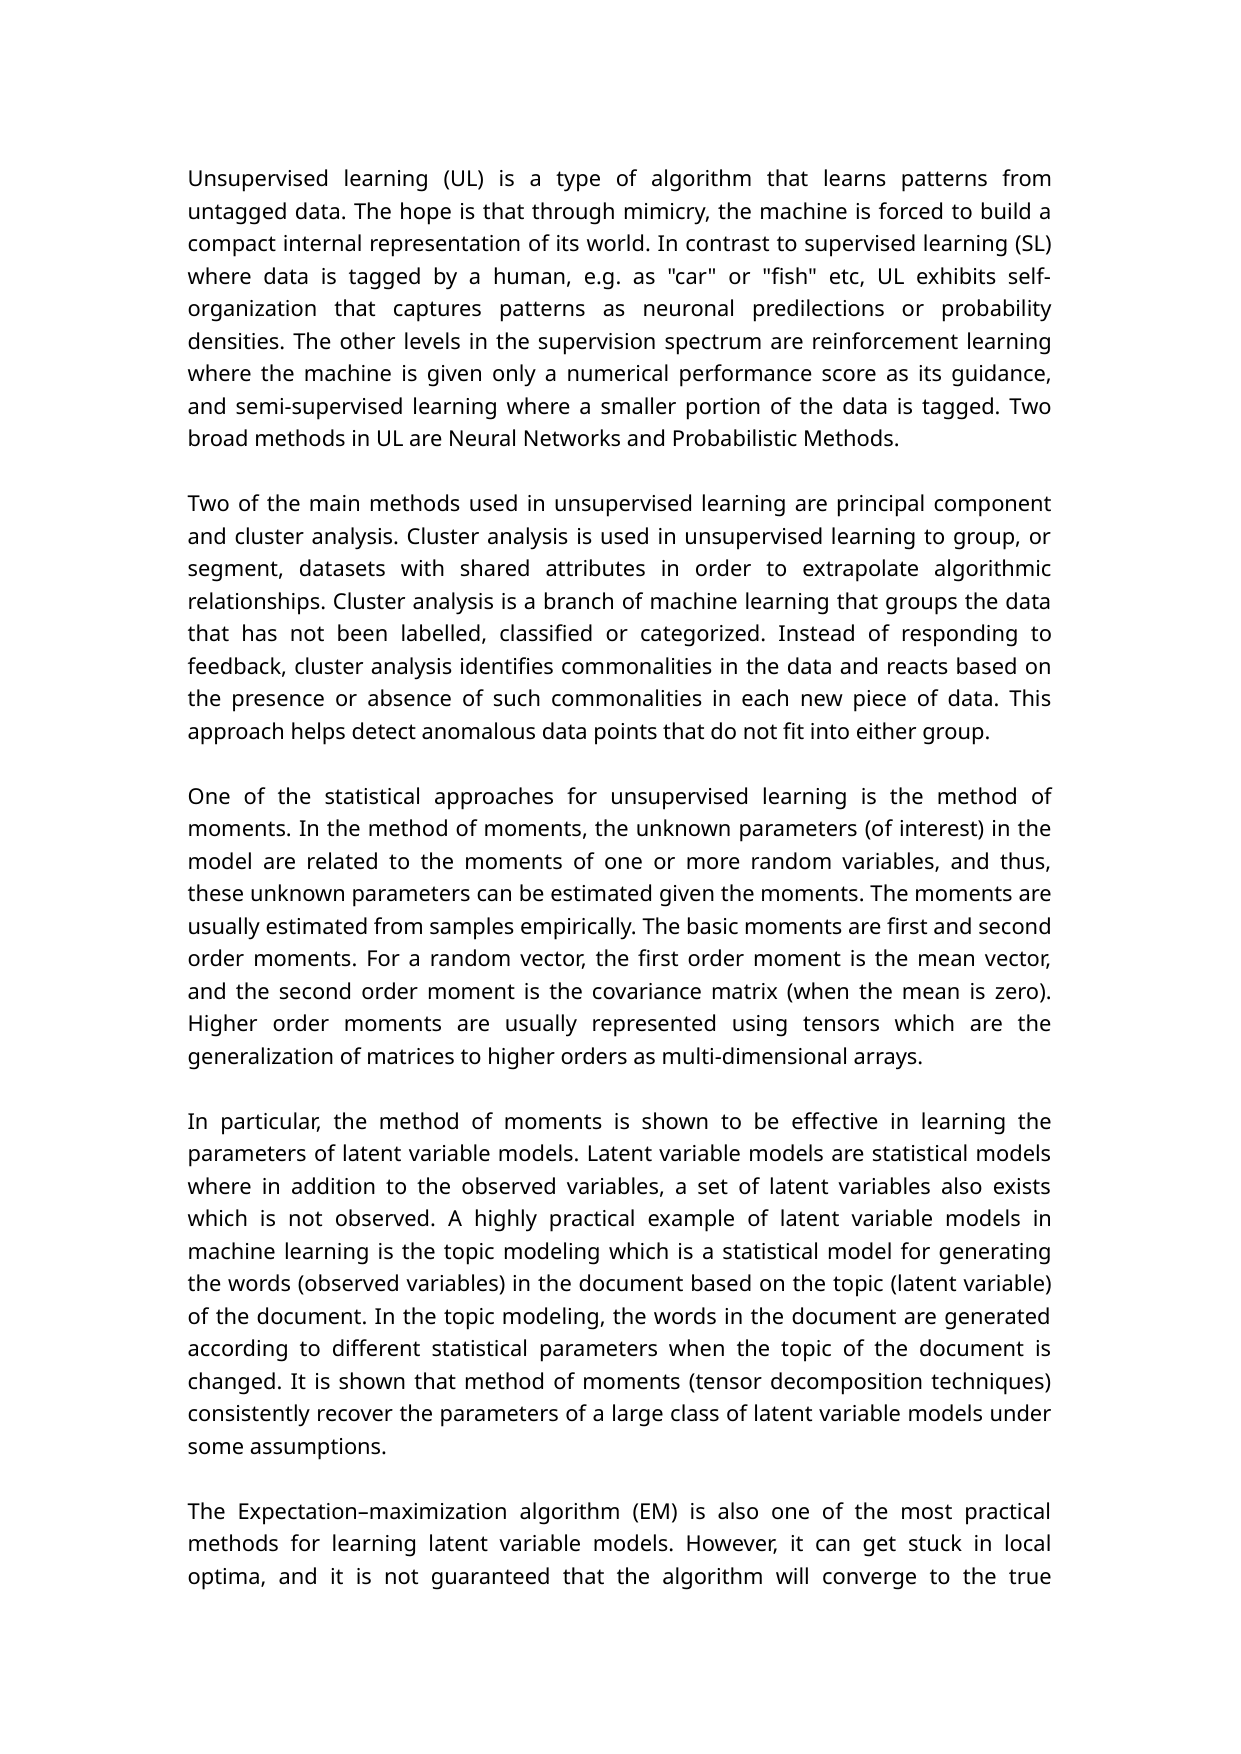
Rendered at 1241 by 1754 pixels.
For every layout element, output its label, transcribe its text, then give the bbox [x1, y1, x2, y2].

text Unsupervised learning (UL) is a type of algorithm that learns patterns from untagged data. The hope is that through mimicry, the machine is forced to build a compact internal representation of its world. In contrast to supervised learning (SL) where data is tagged by a human, e.g. as "car" or "fish" etc, UL exhibits self-organization that captures patterns as neuronal predilections or probability densities. The other levels in the supervision spectrum are reinforcement learning where the machine is given only a numerical performance score as its guidance, and semi-supervised learning where a smaller portion of the data is tagged. Two broad methods in UL are Neural Networks and Probabilistic Methods. [187, 162, 1053, 454]
text In particular, the method of moments is shown to be effective in learning the parameters of latent variable models. Latent variable models are statistical models where in addition to the observed variables, a set of latent variables also exists which is not observed. A highly practical example of latent variable models in machine learning is the topic modeling which is a statistical model for generating the words (observed variables) in the document based on the topic (latent variable) of the document. In the topic modeling, the words in the document are generated according to different statistical parameters when the topic of the document is changed. It is shown that method of moments (tensor decomposition techniques) consistently recover the parameters of a large class of latent variable models under some assumptions. [187, 1104, 1053, 1462]
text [187, 1494, 1053, 1592]
text Two of the main methods used in unsupervised learning are principal component and cluster analysis. Cluster analysis is used in unsupervised learning to group, or segment, datasets with shared attributes in order to extrapolate algorithmic relationships. Cluster analysis is a branch of machine learning that groups the data that has not been labelled, classified or categorized. Instead of responding to feedback, cluster analysis identifies commonalities in the data and reacts based on the presence or absence of such commonalities in each new piece of data. This approach helps detect anomalous data points that do not fit into either group. [187, 487, 1053, 747]
text One of the statistical approaches for unsupervised learning is the method of moments. In the method of moments, the unknown parameters (of interest) in the model are related to the moments of one or more random variables, and thus, these unknown parameters can be estimated given the moments. The moments are usually estimated from samples empirically. The basic moments are first and second order moments. For a random vector, the first order moment is the mean vector, and the second order moment is the covariance matrix (when the mean is zero). Higher order moments are usually represented using tensors which are the generalization of matrices to higher orders as multi-dimensional arrays. [187, 779, 1053, 1072]
